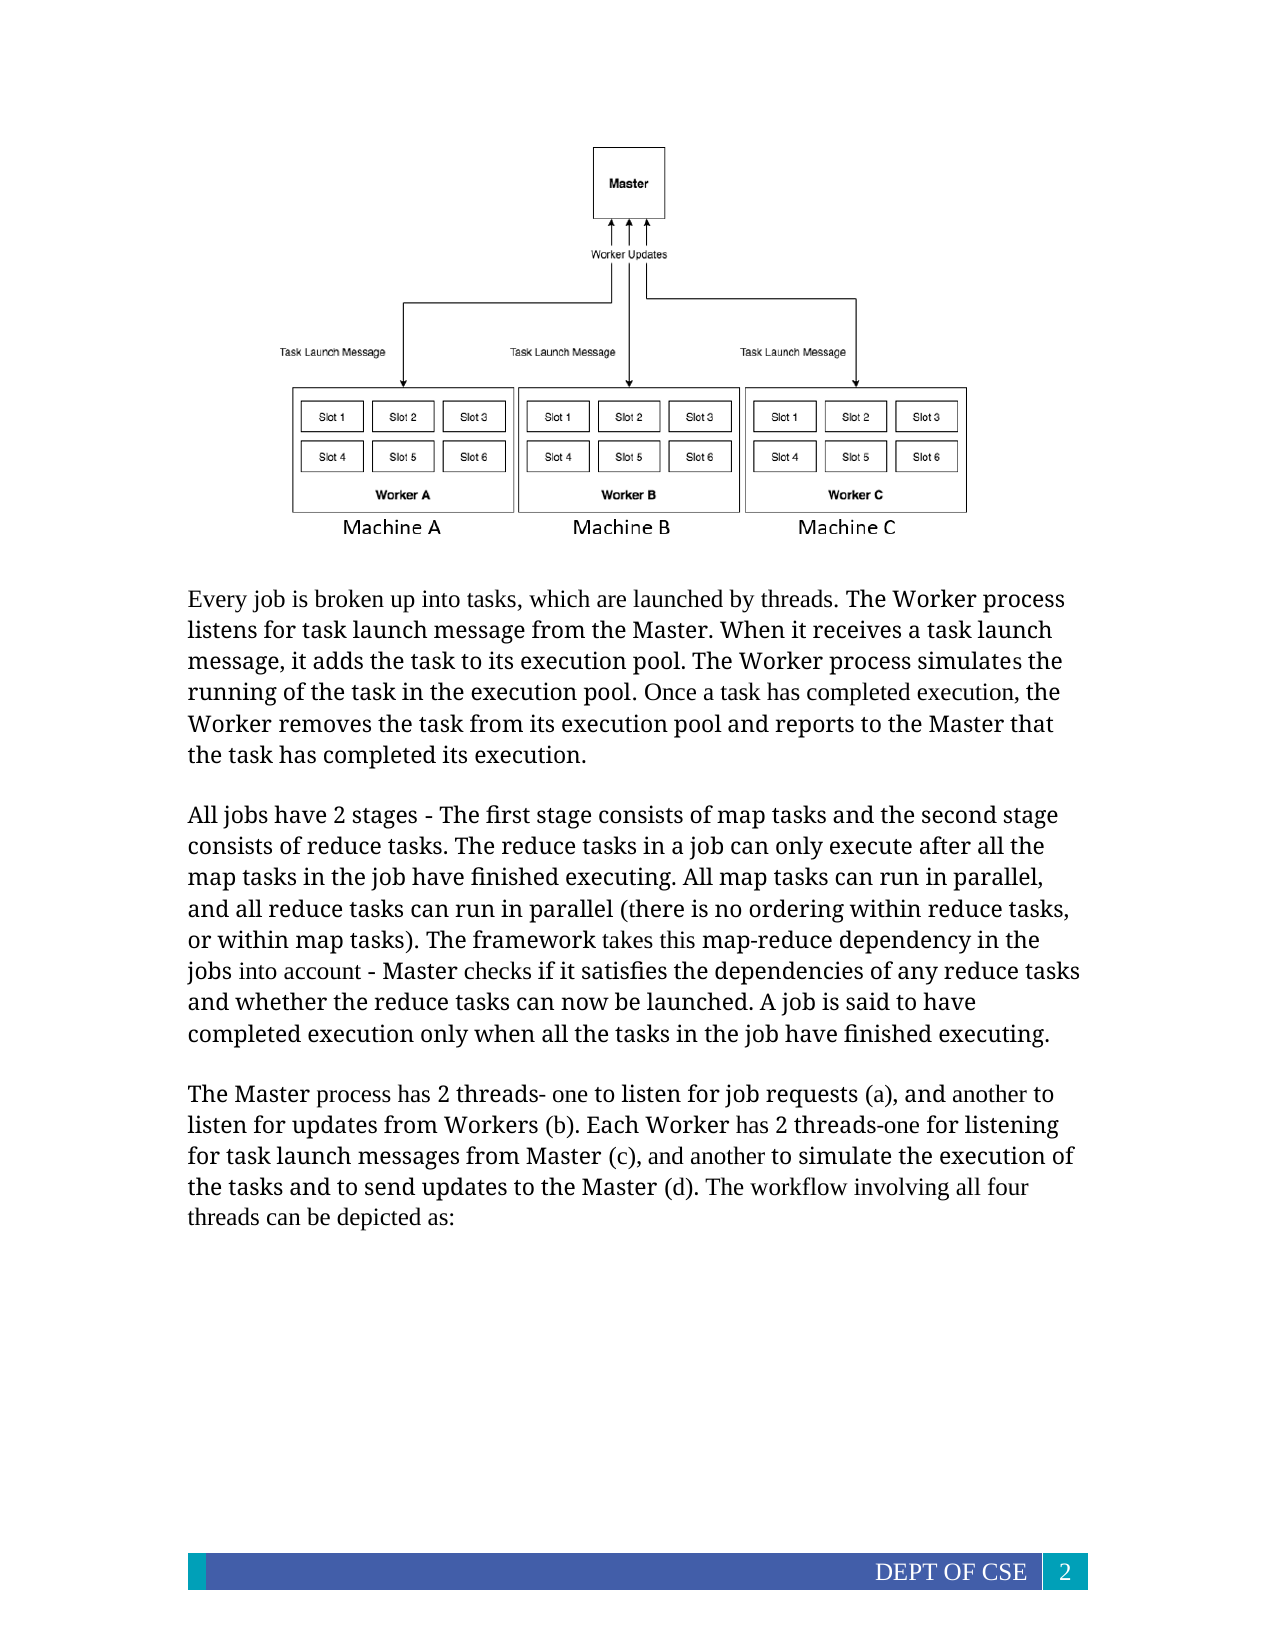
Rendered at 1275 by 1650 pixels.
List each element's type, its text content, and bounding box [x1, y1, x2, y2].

text Every job is broken up into tasks, which are launched by threads. The Worker process listens for task launch message from the Master. When it receives a task launch message, it adds the task to its execution pool. The Worker process simulates the running of the task in the execution pool. Once a task has completed execution, the Worker removes the task from its execution pool and reports to the Master that the task has completed its execution. [187, 582, 1087, 770]
picture [241, 123, 1011, 547]
text All jobs have 2 stages - The first stage consists of map tasks and the second stage consists of reduce tasks. The reduce tasks in a job can only execute after all the map tasks in the job have finished executing. All map tasks can run in parallel, and all reduce tasks can run in parallel (there is no ordering within reduce tasks, or within map tasks). The framework takes this map-reduce dependency in the jobs into account - Master checks if it satisfies the dependencies of any reduce tasks and whether the reduce tasks can now be launched. A job is said to have completed execution only when all the tasks in the job have finished executing. [187, 799, 1087, 1049]
text The Master process has 2 threads- one to listen for job requests (a), and another to listen for updates from Workers (b). Each Worker has 2 threads-one for listening for task launch messages from Master (c), and another to simulate the execution of the tasks and to send updates to the Master (d). The workflow involving all four threads can be depicted as: [187, 1077, 1087, 1231]
